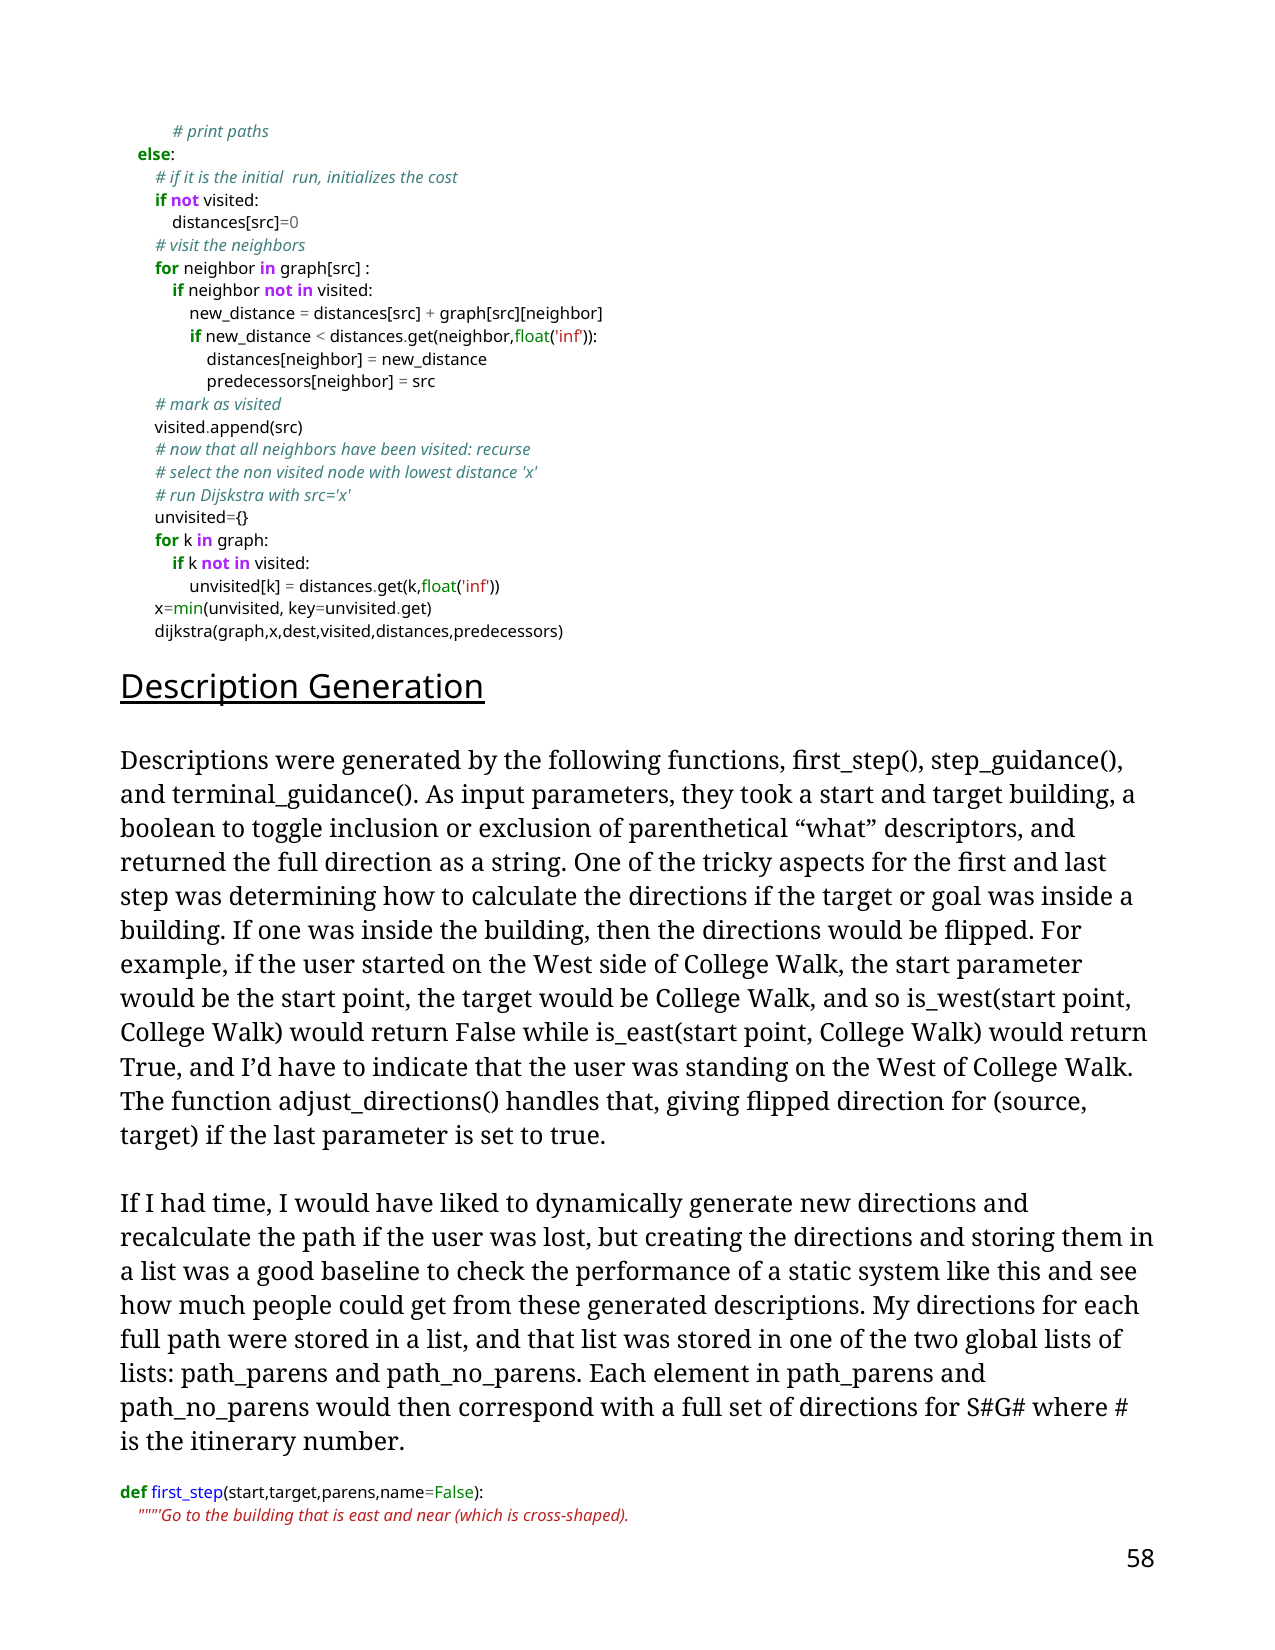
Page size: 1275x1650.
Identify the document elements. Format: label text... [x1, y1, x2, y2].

text # visit the neighbors [120, 233, 1155, 256]
text new_distance = distances[src] + graph[src][neighbor] [120, 302, 1155, 324]
text """'Go to the building that is east and near (which is cross-shaped). [120, 1503, 1155, 1526]
text for neighbor in graph[src] : [120, 256, 1155, 279]
text if new_distance < distances.get(neighbor,float('inf')): [120, 324, 1155, 347]
text if neighbor not in visited: [120, 279, 1155, 302]
text # print paths [120, 120, 1155, 143]
text unvisited={} [120, 506, 1155, 529]
text else: [120, 143, 1155, 165]
text unvisited[k] = distances.get(k,float('inf')) [120, 574, 1155, 597]
text if not visited: [120, 188, 1155, 211]
text for k in graph: [120, 529, 1155, 551]
text Descriptions were generated by the following functions, first_step(), step_guidance(), and terminal_guidance(). As input parameters, they took a start and target building, a boolean to toggle inclusion or exclusion of parenthetical “what” descriptors, and returned the full direction as a string. One of the tricky aspects for the first and last step was determining how to calculate the directions if the target or goal was inside a building. If one was inside the building, then the directions would be flipped. For example, if the user started on the West side of College Walk, the start parameter would be the start point, the target would be College Walk, and so is_west(start point, College Walk) would return False while is_east(start point, College Walk) would return True, and I’d have to indicate that the user was standing on the West of College Walk. The function adjust_directions() handles that, giving flipped direction for (source, target) if the last parameter is set to true. [120, 743, 1155, 1151]
text If I had time, I would have liked to dynamically generate new directions and recalculate the path if the user was lost, but creating the directions and storing them in a list was a good baseline to check the performance of a static system like this and see how much people could get from these generated descriptions. My directions for each full path were stored in a list, and that list was stored in one of the two global lists of lists: path_parens and path_no_parens. Each element in path_parens and path_no_parens would then correspond with a full set of directions for S#G# where # is the itinerary number. [120, 1185, 1155, 1458]
subtitle Description Generation [120, 663, 1155, 708]
text # now that all neighbors have been visited: recurse [120, 438, 1155, 461]
text distances[src]=0 [120, 211, 1155, 233]
text visited.append(src) [120, 415, 1155, 438]
text dijkstra(graph,x,dest,visited,distances,predecessors) [120, 619, 1155, 642]
text distances[neighbor] = new_distance [120, 347, 1155, 370]
text # if it is the initial run, initializes the cost [120, 165, 1155, 188]
text def first_step(start,target,parens,name=False): [120, 1481, 1155, 1503]
text if k not in visited: [120, 551, 1155, 574]
text # mark as visited [120, 392, 1155, 415]
text predecessors[neighbor] = src [120, 370, 1155, 392]
text # run Dijskstra with src='x' [120, 483, 1155, 506]
text x=min(unvisited, key=unvisited.get) [120, 597, 1155, 619]
text # select the non visited node with lowest distance 'x' [120, 461, 1155, 483]
